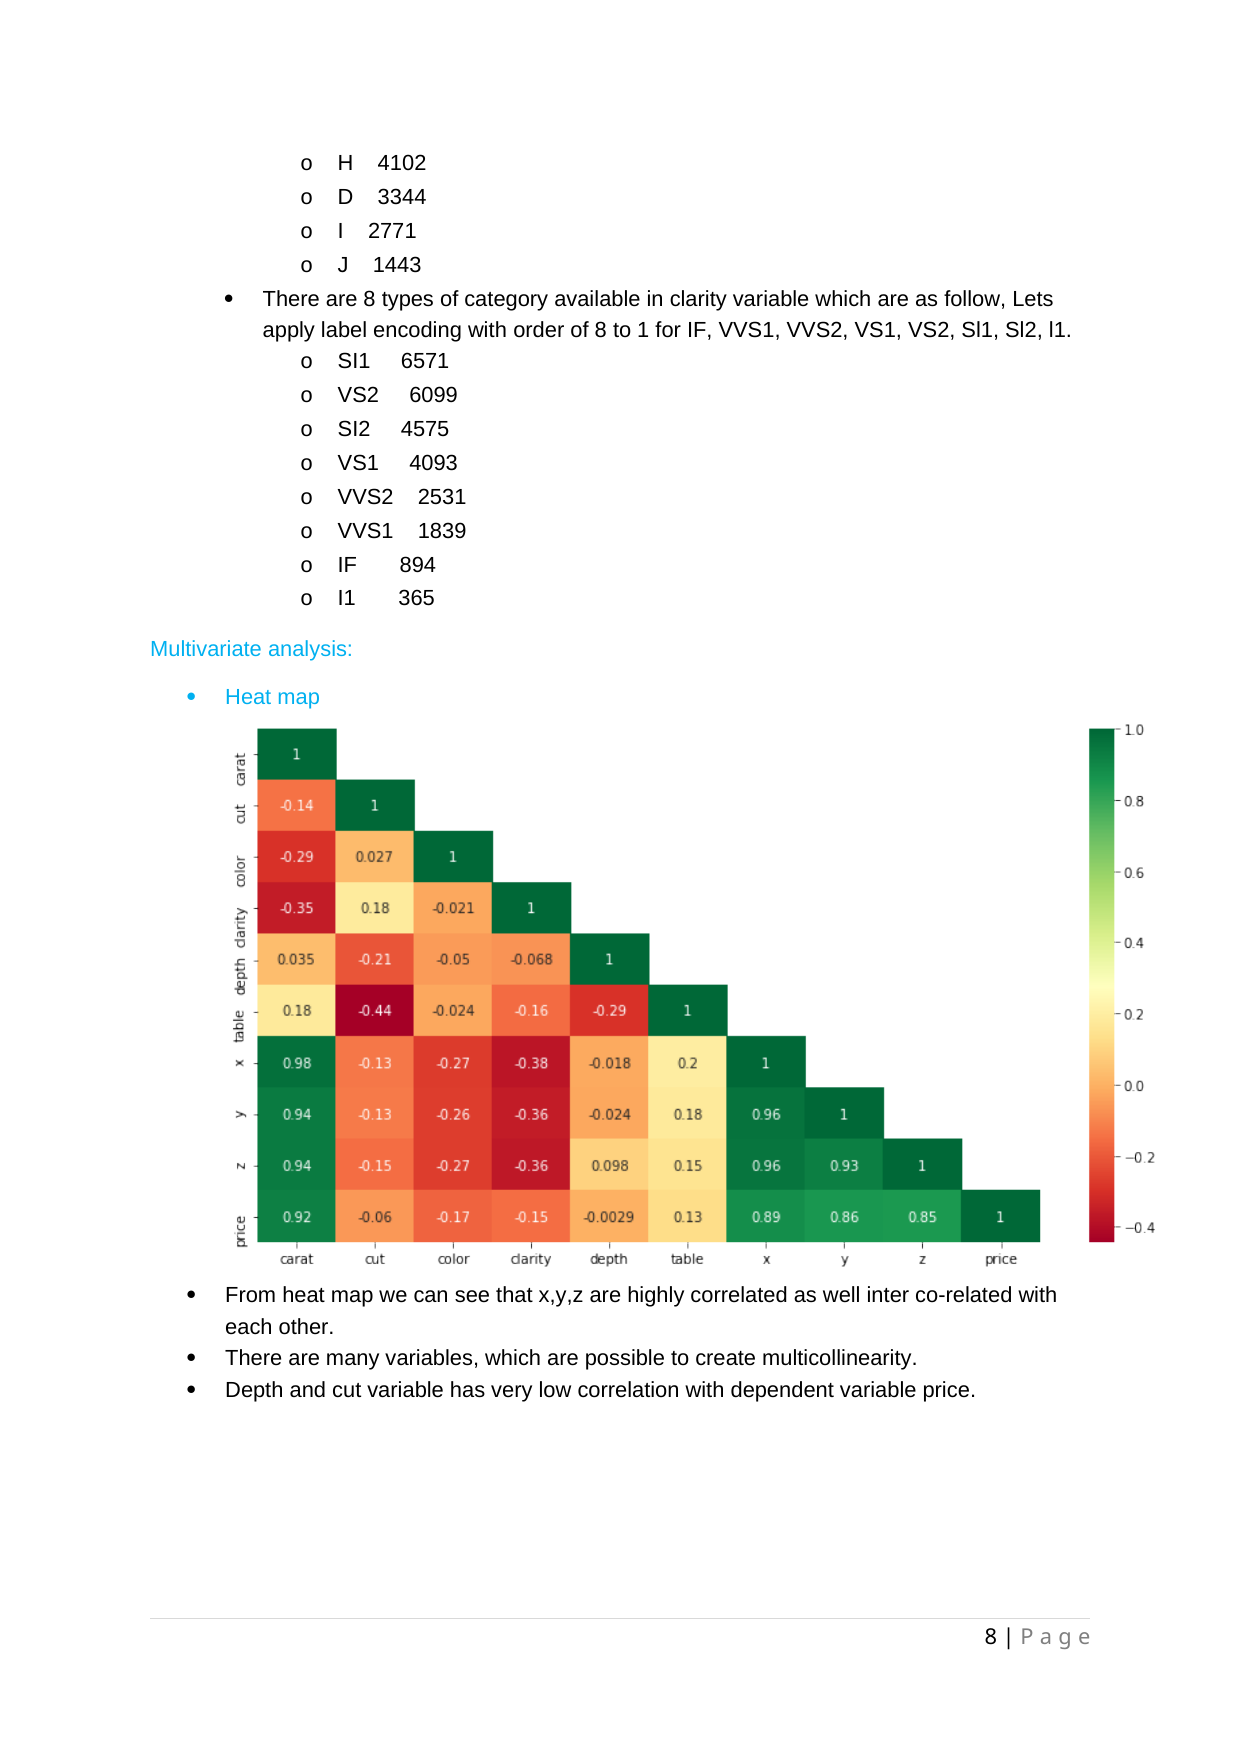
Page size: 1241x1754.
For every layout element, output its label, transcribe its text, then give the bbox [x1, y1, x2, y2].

list Heat map [187, 684, 1090, 709]
list VS1 4093 [300, 450, 1090, 477]
list SI1 6571 [300, 348, 1090, 375]
list H 4102 [300, 150, 1090, 177]
list VS2 6099 [300, 382, 1090, 409]
list There are 8 types of category available in clarity variable which are as follow, Lets apply label encoding with order of 8 to 1 for IF, VVS1, VVS2, VS1, VS2, Sl1, Sl2, l1. [225, 285, 1090, 342]
list VVS1 1839 [300, 518, 1090, 545]
list VVS2 2531 [300, 484, 1090, 511]
list IF 894 [300, 551, 1090, 578]
text Multivariate analysis: [150, 636, 1090, 661]
picture [225, 715, 1166, 1275]
list D 3344 [300, 184, 1090, 211]
list I1 365 [300, 585, 1090, 612]
list SI2 4575 [300, 416, 1090, 443]
list Depth and cut variable has very low correlation with dependent variable price. [187, 1377, 1090, 1402]
list From heat map we can see that x,y,z are highly correlated as well inter co-related with each other. [187, 1282, 1090, 1339]
list There are many variables, which are possible to create multicollinearity. [187, 1345, 1090, 1370]
list J 1443 [300, 252, 1090, 279]
list I 2771 [300, 218, 1090, 245]
